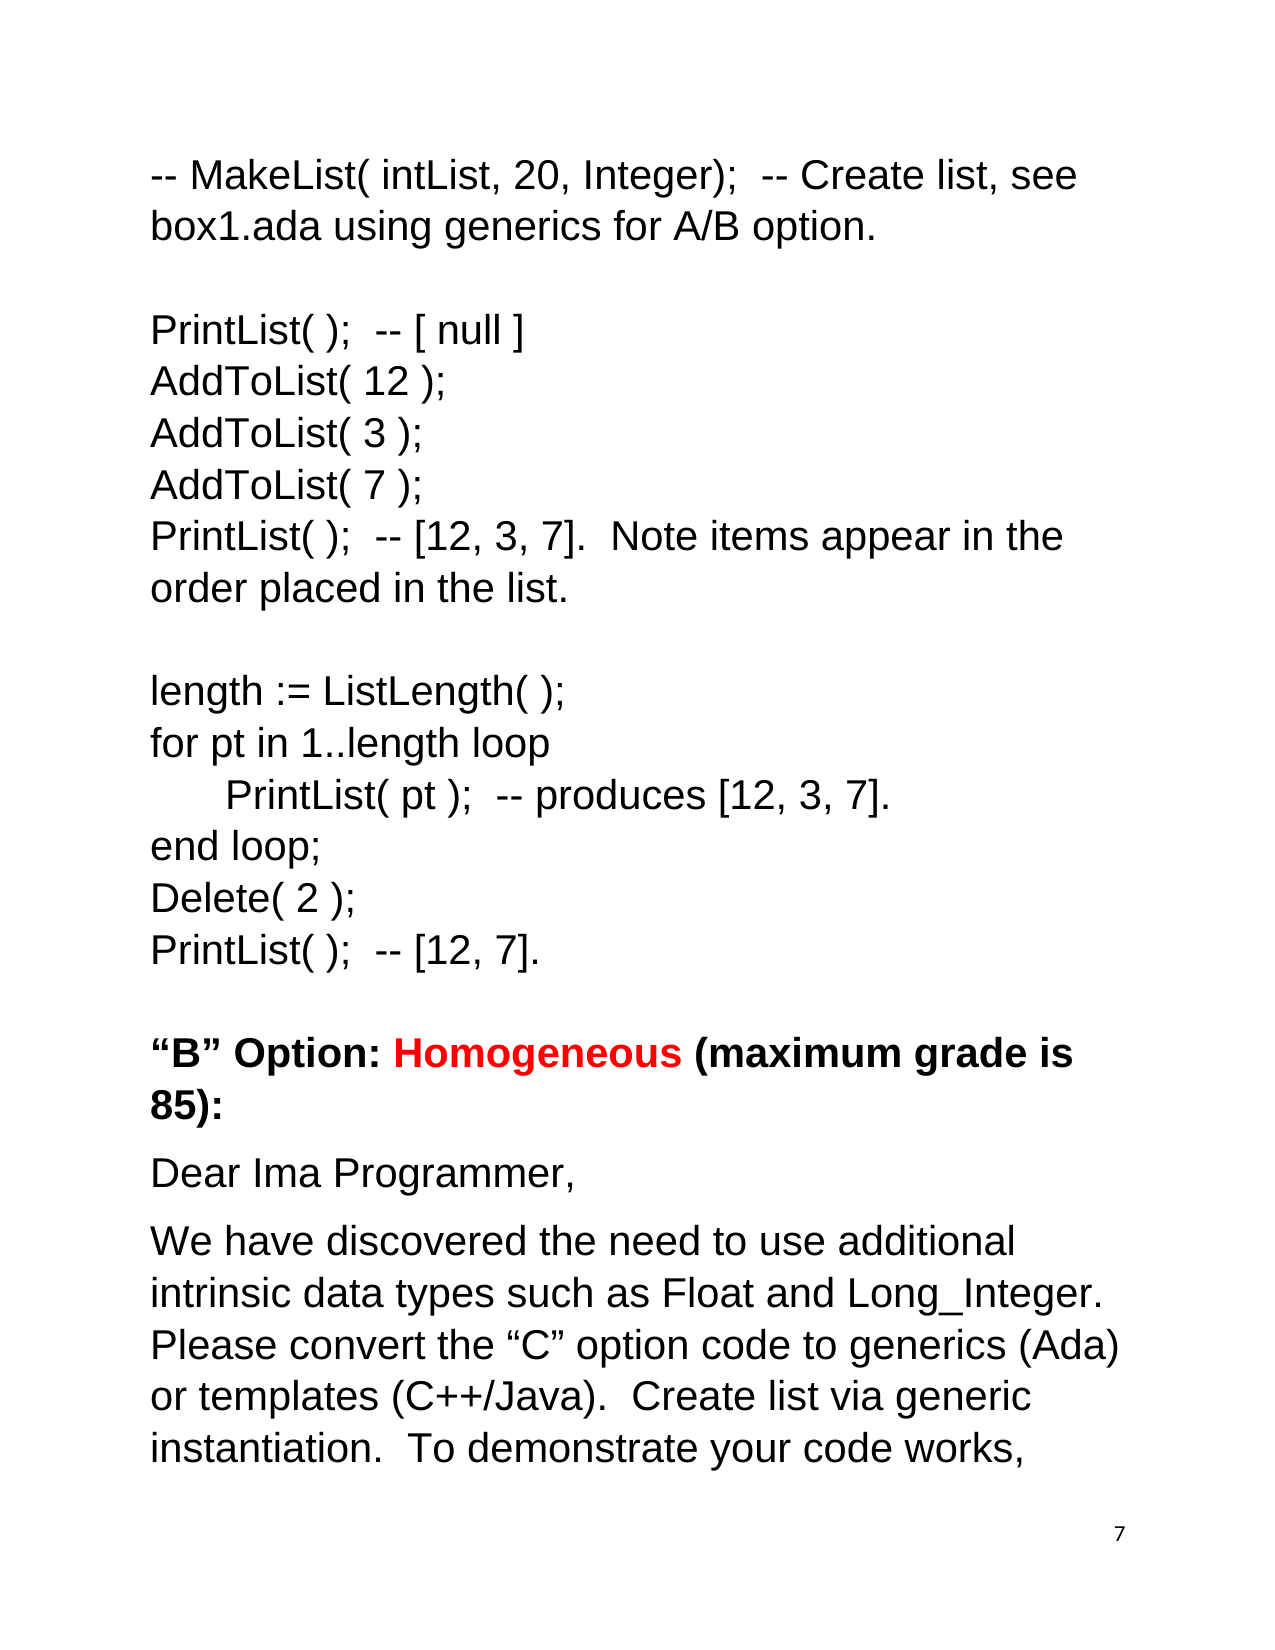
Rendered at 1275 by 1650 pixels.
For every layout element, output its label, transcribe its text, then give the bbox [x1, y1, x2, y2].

text length := ListLength( ); [150, 667, 1125, 714]
text -- MakeList( intList, 20, Integer); -- Create list, see box1.ada using generics for A/B option. [150, 150, 1125, 249]
text for pt in 1..length loop [150, 718, 1125, 766]
text PrintList( ); -- [ null ] [150, 305, 1125, 353]
text end loop; [150, 822, 1125, 869]
text AddToList( 7 ); [150, 460, 1125, 508]
text “B” Option: Homogeneous (maximum grade is 85): [150, 1028, 1125, 1128]
text AddToList( 3 ); [150, 408, 1125, 456]
text Dear Ima Programmer, [150, 1148, 1125, 1196]
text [150, 1217, 1125, 1471]
text PrintList( ); -- [12, 3, 7]. Note items appear in the order placed in the list. [150, 512, 1125, 611]
text AddToList( 12 ); [150, 357, 1125, 404]
text PrintList( pt ); -- produces [12, 3, 7]. [150, 770, 1125, 818]
text Delete( 2 ); [150, 873, 1125, 921]
text PrintList( ); -- [12, 7]. [150, 925, 1125, 973]
